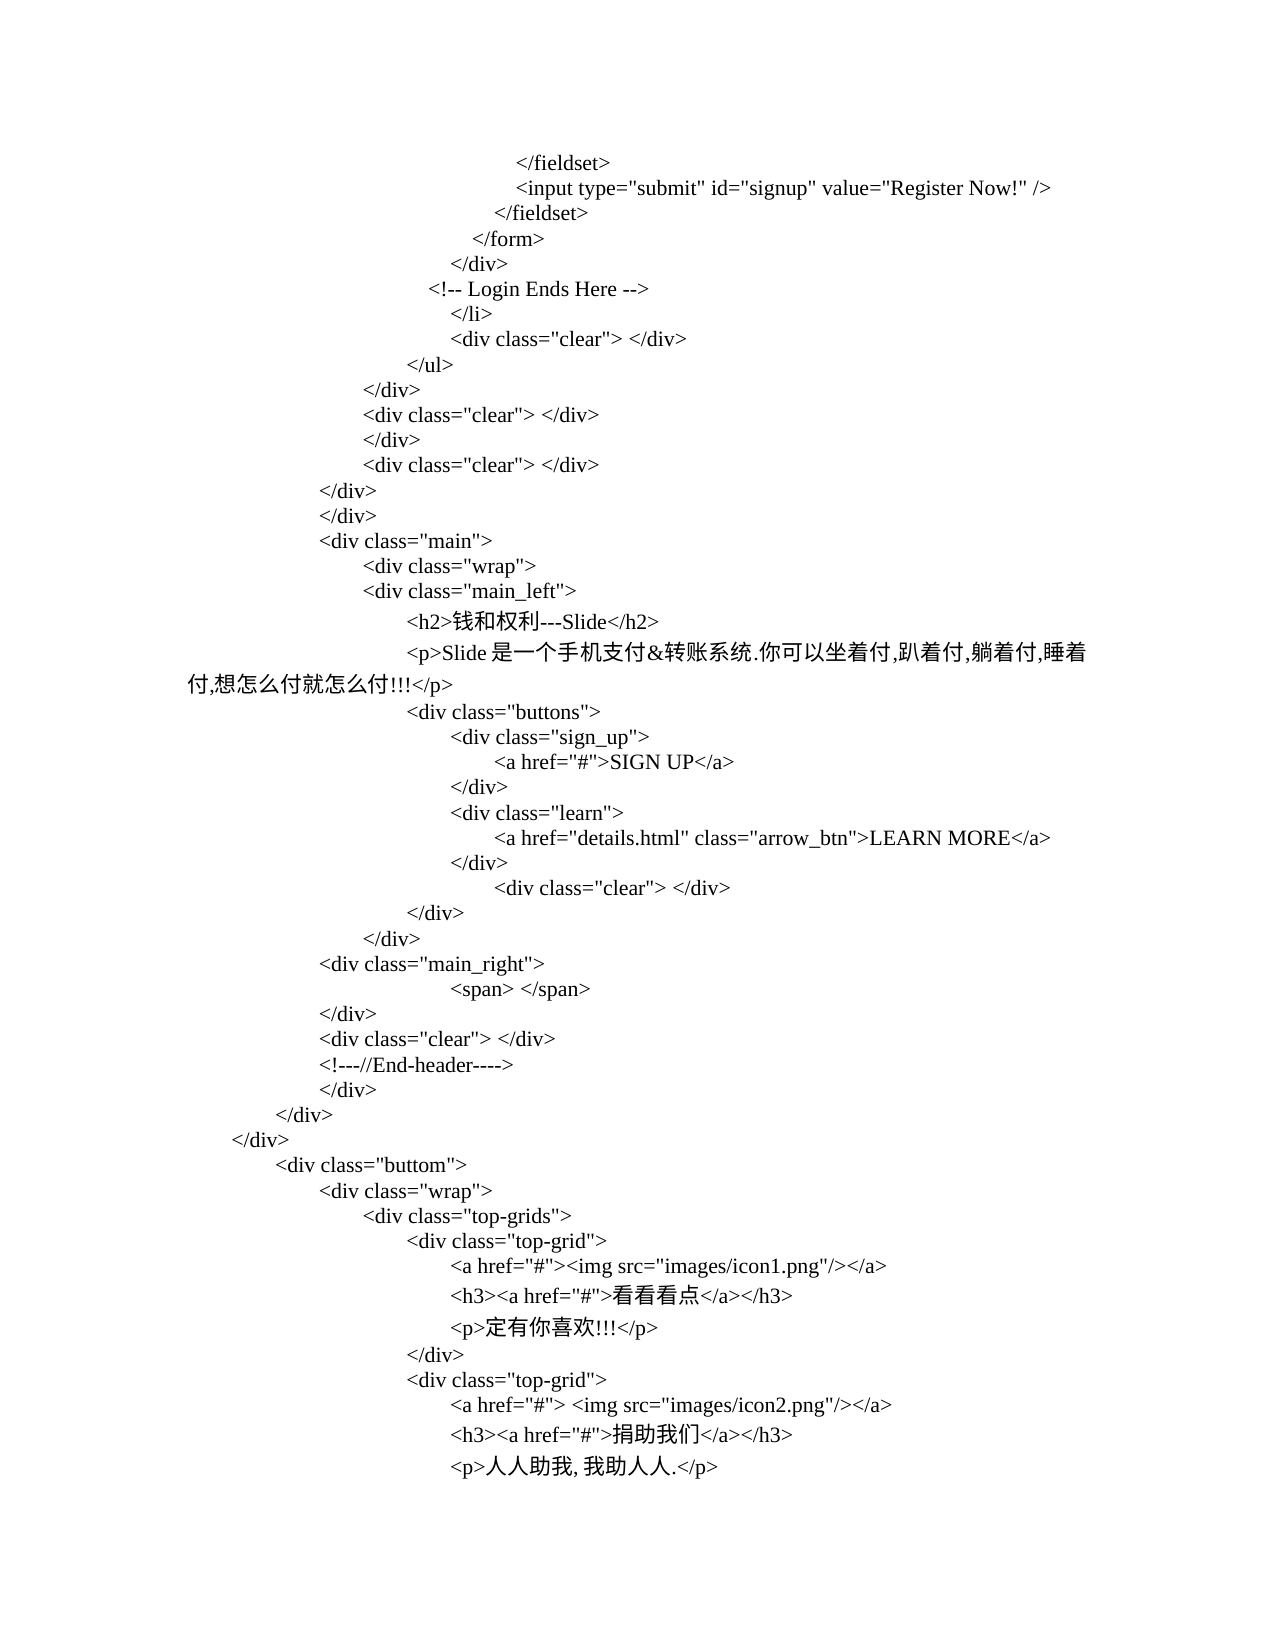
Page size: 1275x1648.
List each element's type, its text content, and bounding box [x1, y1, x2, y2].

text </div> [187, 774, 1088, 799]
text <div class="buttom"> [187, 1152, 1088, 1178]
text <p>定有你喜欢!!!</p> [187, 1310, 1088, 1342]
text </div> [187, 503, 1088, 528]
text <div class="buttons"> [187, 699, 1088, 724]
text <div class="wrap"> [187, 553, 1088, 578]
text </form> [187, 226, 1088, 251]
text <div class="main_left"> [187, 578, 1088, 604]
text <p>人人助我, 我助人人.</p> [187, 1449, 1088, 1481]
text <div class="learn"> [187, 799, 1088, 825]
text </div> [187, 478, 1088, 503]
text <div class="main"> [187, 528, 1088, 553]
text <h2>钱和权利---Slide</h2> [187, 604, 1088, 635]
text </div> [187, 377, 1088, 402]
text <input type="submit" id="signup" value="Register Now!" /> [187, 175, 1088, 200]
text </fieldset> [187, 150, 1088, 175]
text <a href="#"><img src="images/icon1.png"/></a> [187, 1253, 1088, 1278]
text <div class="top-grids"> [187, 1203, 1088, 1228]
text <a href="#">SIGN UP</a> [187, 749, 1088, 774]
text <div class="clear"> </div> [187, 452, 1088, 478]
text <div class="main_right"> [187, 951, 1088, 976]
text <div class="sign_up"> [187, 724, 1088, 749]
text </div> [187, 900, 1088, 926]
text <div class="top-grid"> [187, 1228, 1088, 1253]
text </div> [187, 1342, 1088, 1367]
text <div class="clear"> </div> [187, 402, 1088, 427]
text </div> [187, 1102, 1088, 1127]
text <!-- Login Ends Here --> [187, 276, 1088, 301]
text <a href="#"> <img src="images/icon2.png"/></a> [187, 1392, 1088, 1417]
text <div class="clear"> </div> [187, 875, 1088, 900]
text <div class="clear"> </div> [187, 1026, 1088, 1052]
text <!---//End-header----> [187, 1052, 1088, 1077]
text <div class="top-grid"> [187, 1367, 1088, 1392]
text </li> [187, 301, 1088, 326]
text </div> [187, 1077, 1088, 1102]
text <h3><a href="#">捐助我们</a></h3> [187, 1417, 1088, 1449]
text <div class="wrap"> [187, 1178, 1088, 1203]
text </fieldset> [187, 200, 1088, 226]
text </div> [187, 1127, 1088, 1152]
text </ul> [187, 352, 1088, 377]
text </div> [187, 926, 1088, 951]
text </div> [187, 850, 1088, 875]
text <div class="clear"> </div> [187, 326, 1088, 352]
text </div> [187, 1001, 1088, 1026]
text <span> </span> [187, 976, 1088, 1001]
text </div> [187, 427, 1088, 452]
text <a href="details.html" class="arrow_btn">LEARN MORE</a> [187, 825, 1088, 850]
text <p>Slide是一个手机支付&转账系统.你可以坐着付,趴着付,躺着付,睡着付,想怎么付就怎么付!!!</p> [187, 635, 1088, 699]
text </div> [187, 251, 1088, 276]
text <h3><a href="#">看看看点</a></h3> [187, 1278, 1088, 1310]
